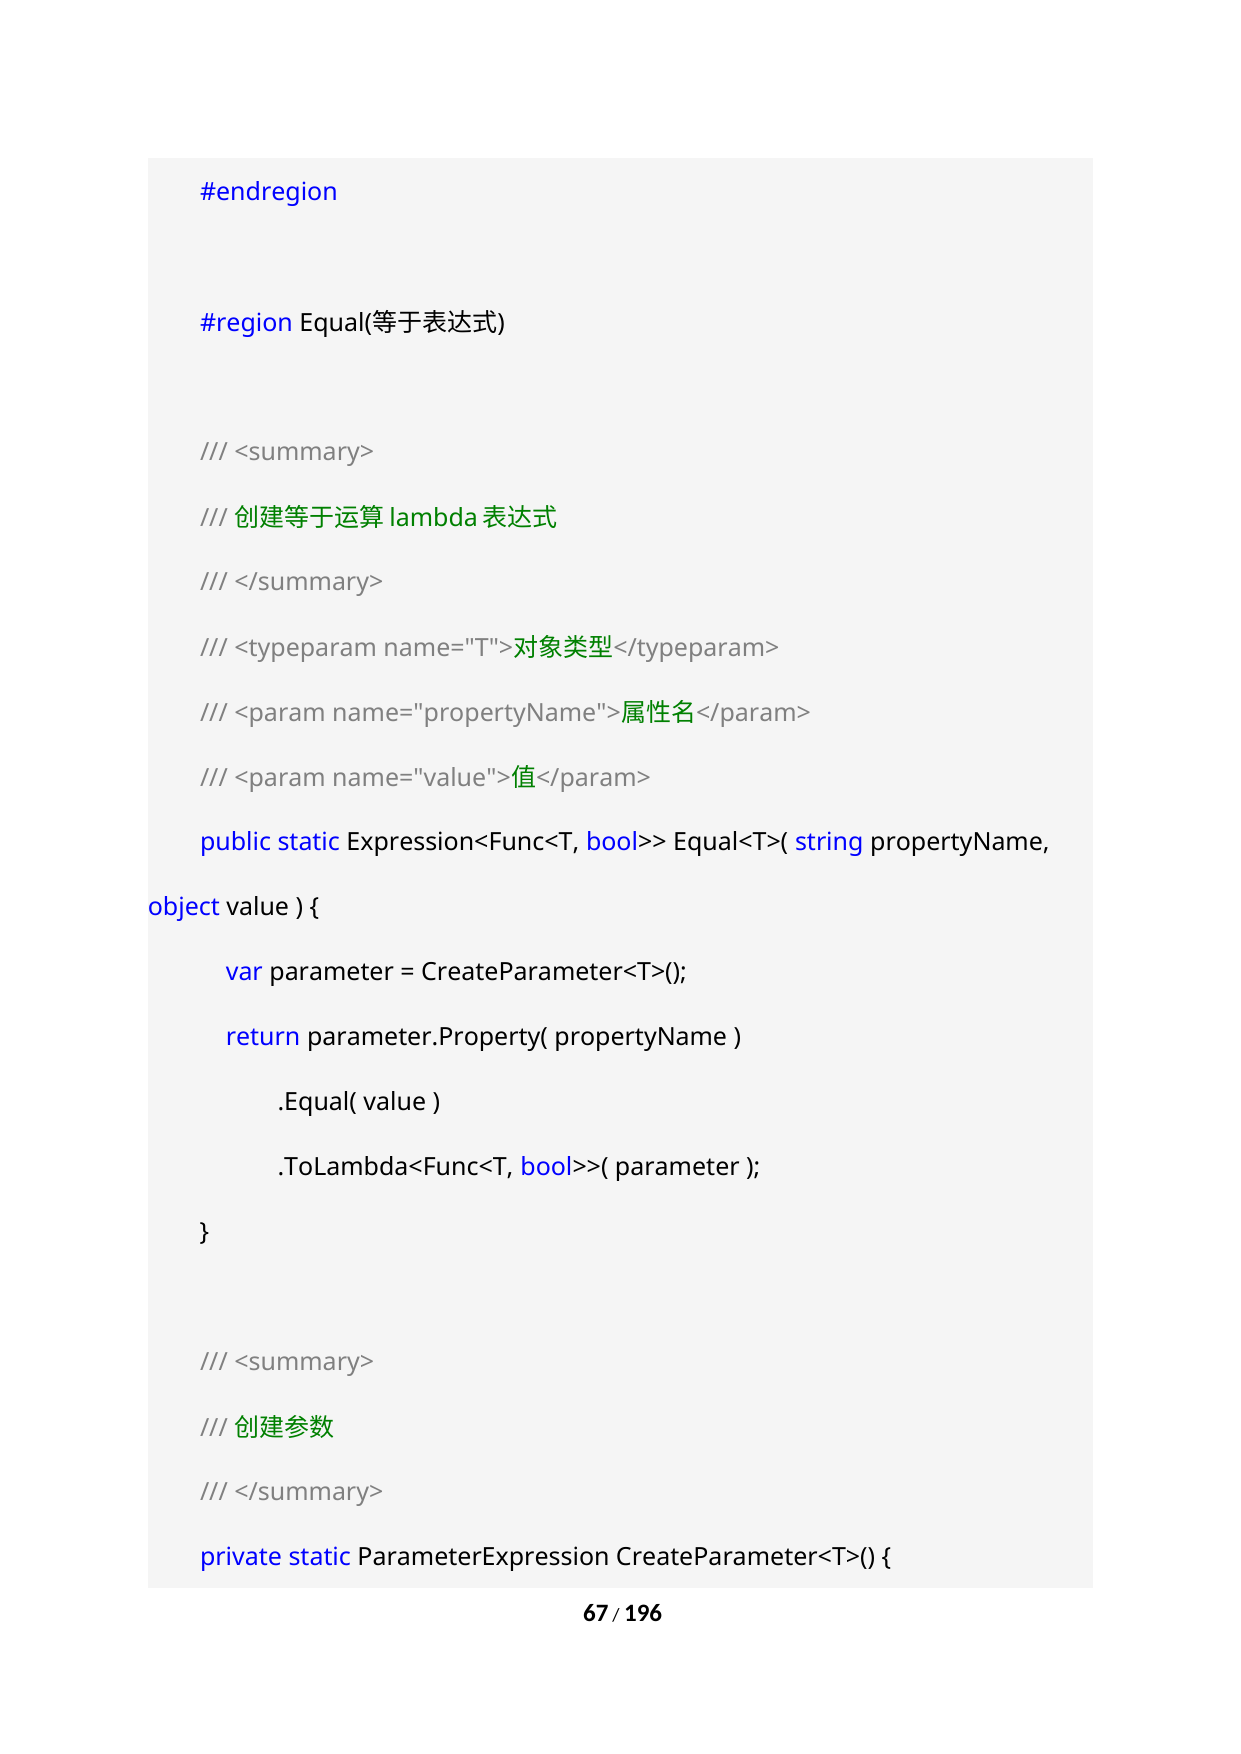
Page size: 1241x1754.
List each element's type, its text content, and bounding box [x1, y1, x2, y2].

text } [148, 1198, 1093, 1263]
text #endregion [148, 158, 1093, 223]
text /// <typeparam name="T">对象类型</typeparam> [148, 613, 1093, 678]
text private static ParameterExpression CreateParameter<T>() { [148, 1523, 1093, 1588]
text /// <param name="propertyName">属性名</param> [148, 678, 1093, 743]
text /// 创建参数 [148, 1393, 1093, 1458]
text .Equal( value ) [148, 1068, 1093, 1133]
text /// </summary> [148, 1458, 1093, 1523]
text .ToLambda<Func<T, bool>>( parameter ); [148, 1133, 1093, 1198]
text #region Equal(等于表达式) [148, 288, 1093, 353]
text /// <param name="value">值</param> [148, 743, 1093, 808]
text /// <summary> [148, 418, 1093, 483]
text public static Expression<Func<T, bool>> Equal<T>( string propertyName, object value ) { [148, 808, 1093, 938]
text var parameter = CreateParameter<T>(); [148, 938, 1093, 1003]
text return parameter.Property( propertyName ) [148, 1003, 1093, 1068]
text /// <summary> [148, 1328, 1093, 1393]
text /// 创建等于运算lambda表达式 [148, 483, 1093, 548]
text /// </summary> [148, 548, 1093, 613]
